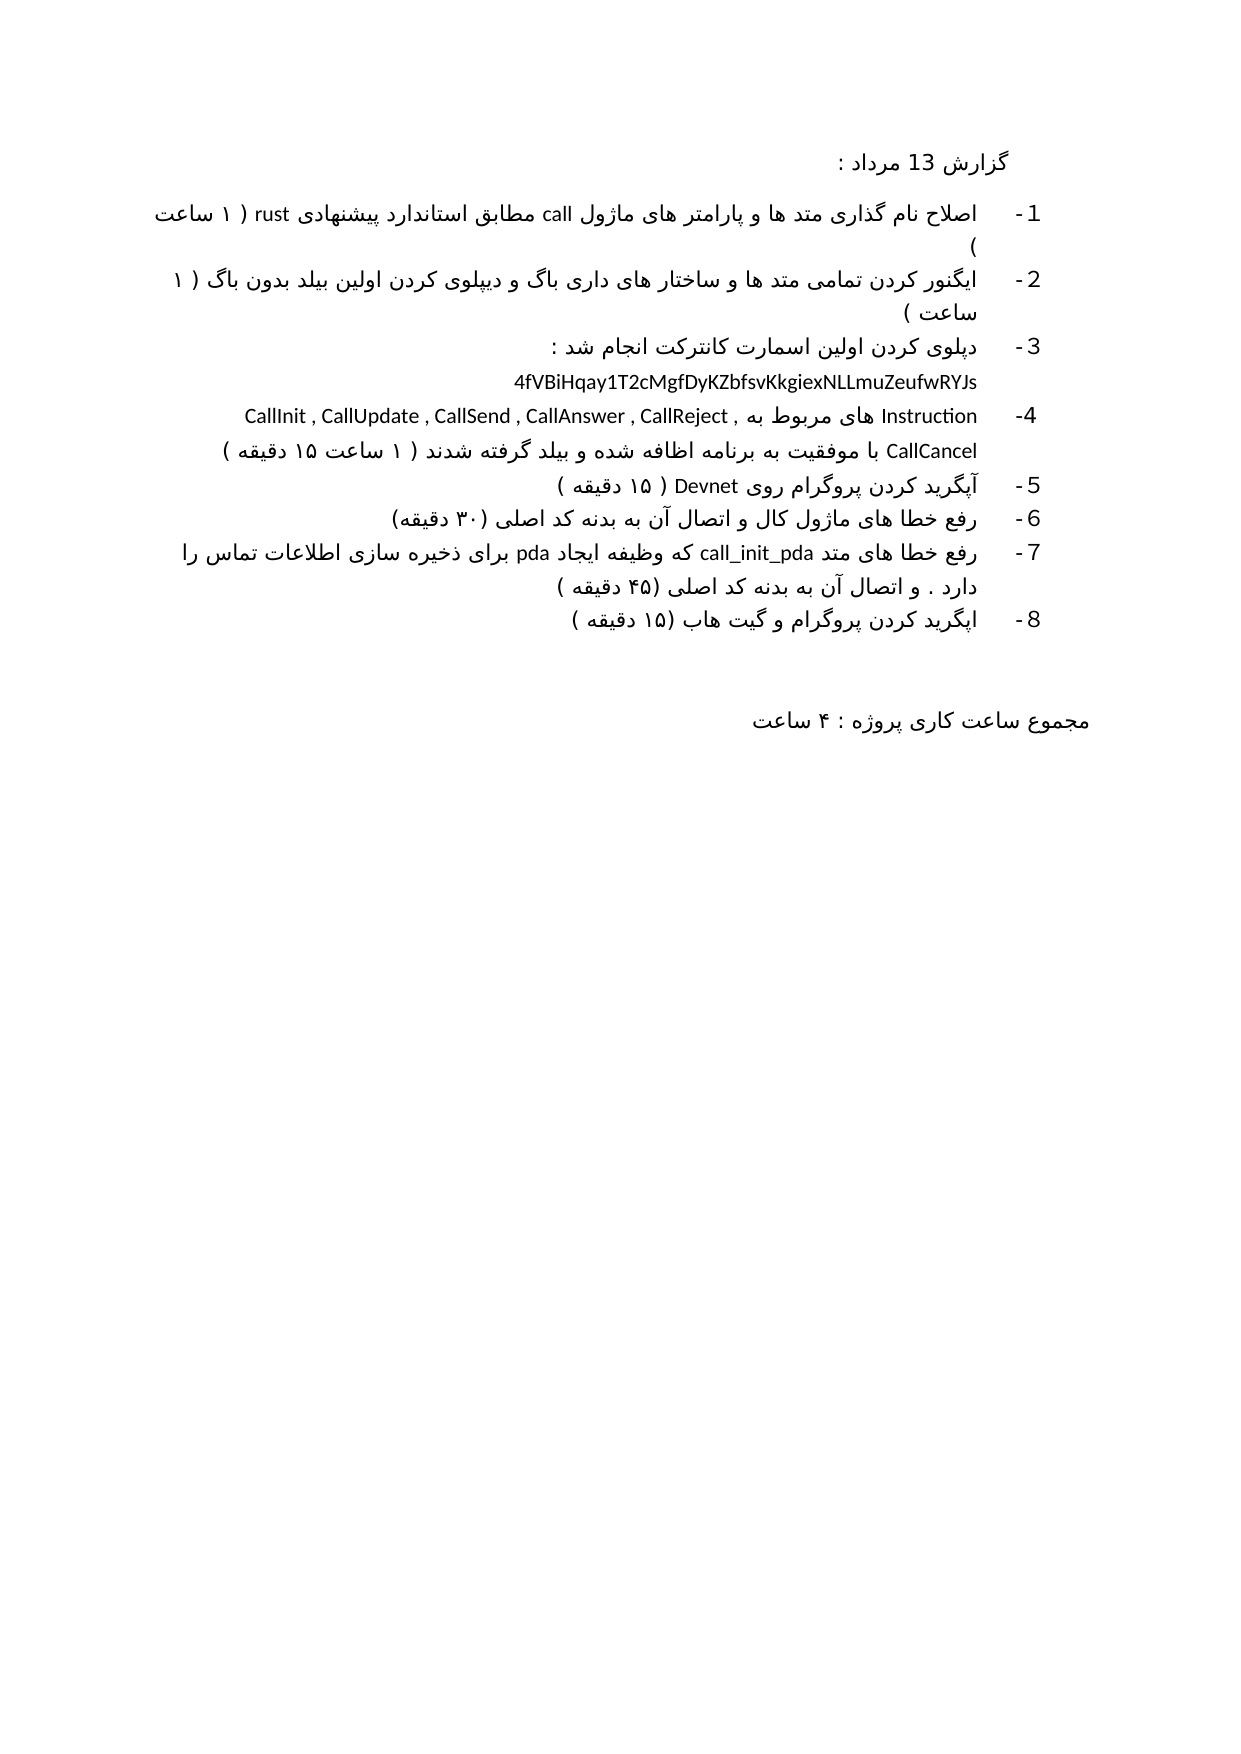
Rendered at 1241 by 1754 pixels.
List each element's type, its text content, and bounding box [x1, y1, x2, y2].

list Instruction های مربوط به CallInit , CallUpdate , CallSend , CallAnswer , CallReject , CallCancel با موفقیت به برنامه اظافه شده و بیلد گرفته شدند ( ۱ ساعت ۱۵ دقیقه ) [150, 403, 1015, 464]
text گزارش 13 مرداد : [150, 150, 1015, 176]
list ایگنور کردن تمامی متد ها و ساختار های داری باگ و دیپلوی کردن اولین بیلد بدون باگ ( ۱ ساعت ) [150, 267, 1015, 326]
list اصلاح نام گذاری متد ها و پارامتر های ماژول call مطابق استاندارد پیشنهادی rust ( ۱ ساعت ) [150, 200, 1015, 259]
list رفع خطا های متد call_init_pda که وظیفه ایجاد pda برای ذخیره سازی اطلاعات تماس را دارد . و اتصال آن به بدنه کد اصلی (۴۵ دقیقه ) [150, 539, 1015, 599]
list اپگرید کردن پروگرام و گیت هاب (۱۵ دقیقه ) [150, 607, 1015, 632]
text مجموع ساعت کاری پروژه : ۴ ساعت [150, 708, 1090, 733]
list رفع خطا های ماژول کال و اتصال آن به بدنه کد اصلی (۳۰ دقیقه) [150, 506, 1015, 532]
list دپلوی کردن اولین اسمارت کانترکت انجام شد : 4fVBiHqay1T2cMgfDyKZbfsvKkgiexNLLmuZeufwRYJs [150, 333, 1015, 395]
list آپگرید کردن پروگرام روی Devnet ( ۱۵ دقیقه ) [150, 472, 1015, 498]
